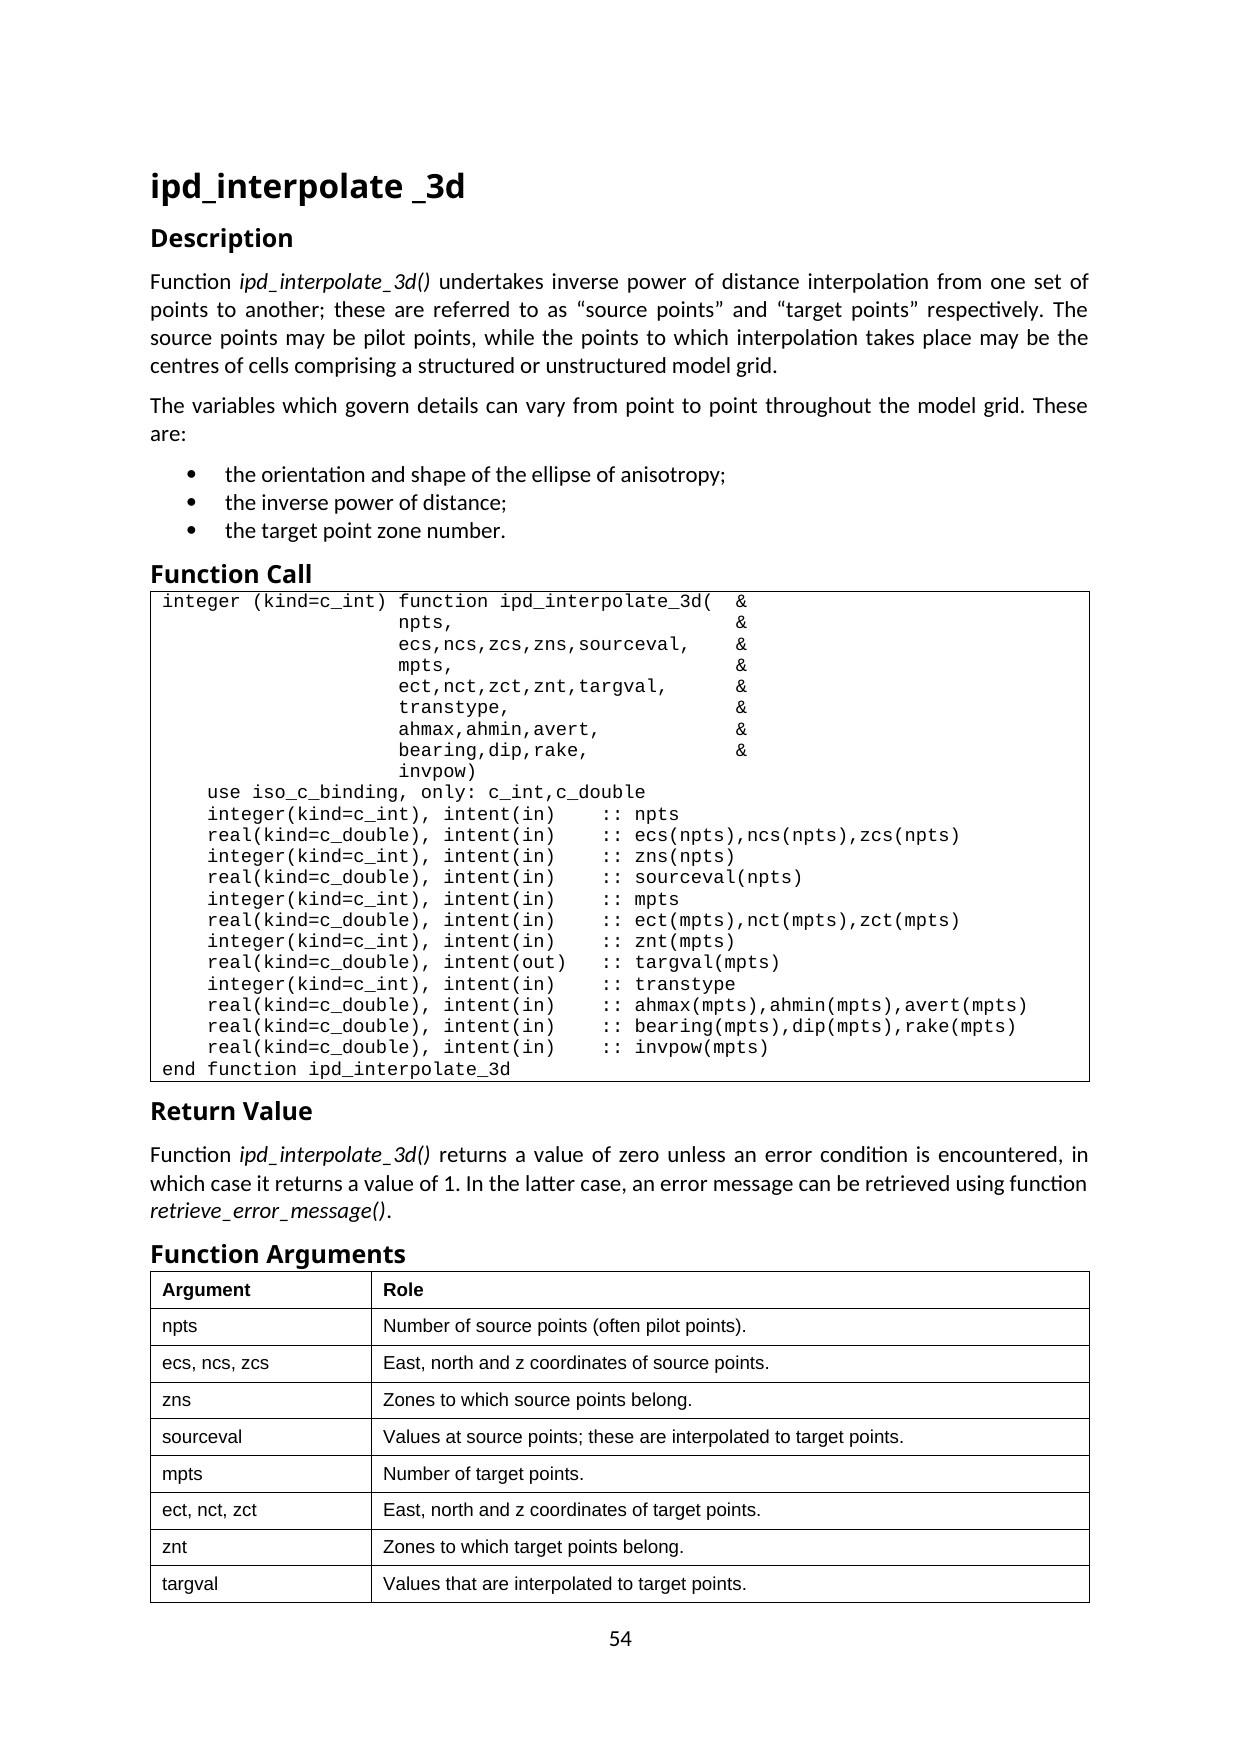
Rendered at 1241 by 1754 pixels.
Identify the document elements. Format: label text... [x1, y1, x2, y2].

table_cell targval [151, 1566, 371, 1602]
table_cell mpts [151, 1456, 371, 1492]
table_cell ect, nct, zct [151, 1493, 371, 1529]
table_header integer (kind=c_int) function ipd_interpolate_3d( & npts, & ecs,ncs,zcs,zns,sourceval, & mpts, & ect,nct,zct,znt,targval, & transtype, & ahmax,ahmin,avert, & bearing,dip,rake, & invpow) use iso_c_binding, only: c_int,c_double integer(kind=c_int), intent(in) :: npts real(kind=c_double), intent(in) :: ecs(npts),ncs(npts),zcs(npts) integer(kind=c_int), intent(in) :: zns(npts) real(kind=c_double), intent(in) :: sourceval(npts) integer(kind=c_int), intent(in) :: mpts real(kind=c_double), intent(in) :: ect(mpts),nct(mpts),zct(mpts) integer(kind=c_int), intent(in) :: znt(mpts) real(kind=c_double), intent(out) :: targval(mpts) integer(kind=c_int), intent(in) :: transtype real(kind=c_double), intent(in) :: ahmax(mpts),ahmin(mpts),avert(mpts) real(kind=c_double), intent(in) :: bearing(mpts),dip(mpts),rake(mpts) real(kind=c_double), intent(in) :: invpow(mpts) end function ipd_interpolate_3d [151, 592, 1089, 1081]
list the orientation and shape of the ellipse of anisotropy; [187, 460, 1090, 488]
table_header Role [372, 1272, 1089, 1308]
table_cell East, north and z coordinates of target points. [372, 1493, 1089, 1529]
text The variables which govern details can vary from point to point throughout the model grid. These are: [150, 392, 1090, 448]
table_cell znt [151, 1530, 371, 1565]
text Function ipd_interpolate_3d() undertakes inverse power of distance interpolation from one set of points to another; these are referred to as “source points” and “target points” respectively. The source points may be pilot points, while the points to which interpolation takes place may be the centres of cells comprising a structured or unstructured model grid. [150, 267, 1090, 379]
table_cell Number of target points. [372, 1456, 1089, 1492]
table_cell sourceval [151, 1419, 371, 1455]
table_cell East, north and z coordinates of source points. [372, 1346, 1089, 1382]
table_cell Zones to which source points belong. [372, 1383, 1089, 1418]
list the target point zone number. [187, 516, 1090, 544]
table_cell Number of source points (often pilot points). [372, 1309, 1089, 1345]
subtitle Description [150, 220, 1090, 254]
subtitle Return Value [150, 1094, 1090, 1128]
subtitle Function Call [150, 557, 1090, 591]
subtitle Function Arguments [150, 1237, 1090, 1271]
text Function ipd_interpolate_3d() returns a value of zero unless an error condition is encountered, in which case it returns a value of 1. In the latter case, an error message can be retrieved using function retrieve_error_message(). [150, 1141, 1090, 1225]
list the inverse power of distance; [187, 488, 1090, 516]
table_cell Values that are interpolated to target points. [372, 1566, 1089, 1602]
table_cell npts [151, 1309, 371, 1345]
table_cell zns [151, 1383, 371, 1418]
subtitle ipd_interpolate _3d [150, 162, 1090, 208]
table_cell Zones to which target points belong. [372, 1530, 1089, 1565]
table_header Argument [151, 1272, 371, 1308]
table_cell Values at source points; these are interpolated to target points. [372, 1419, 1089, 1455]
table_cell ecs, ncs, zcs [151, 1346, 371, 1382]
